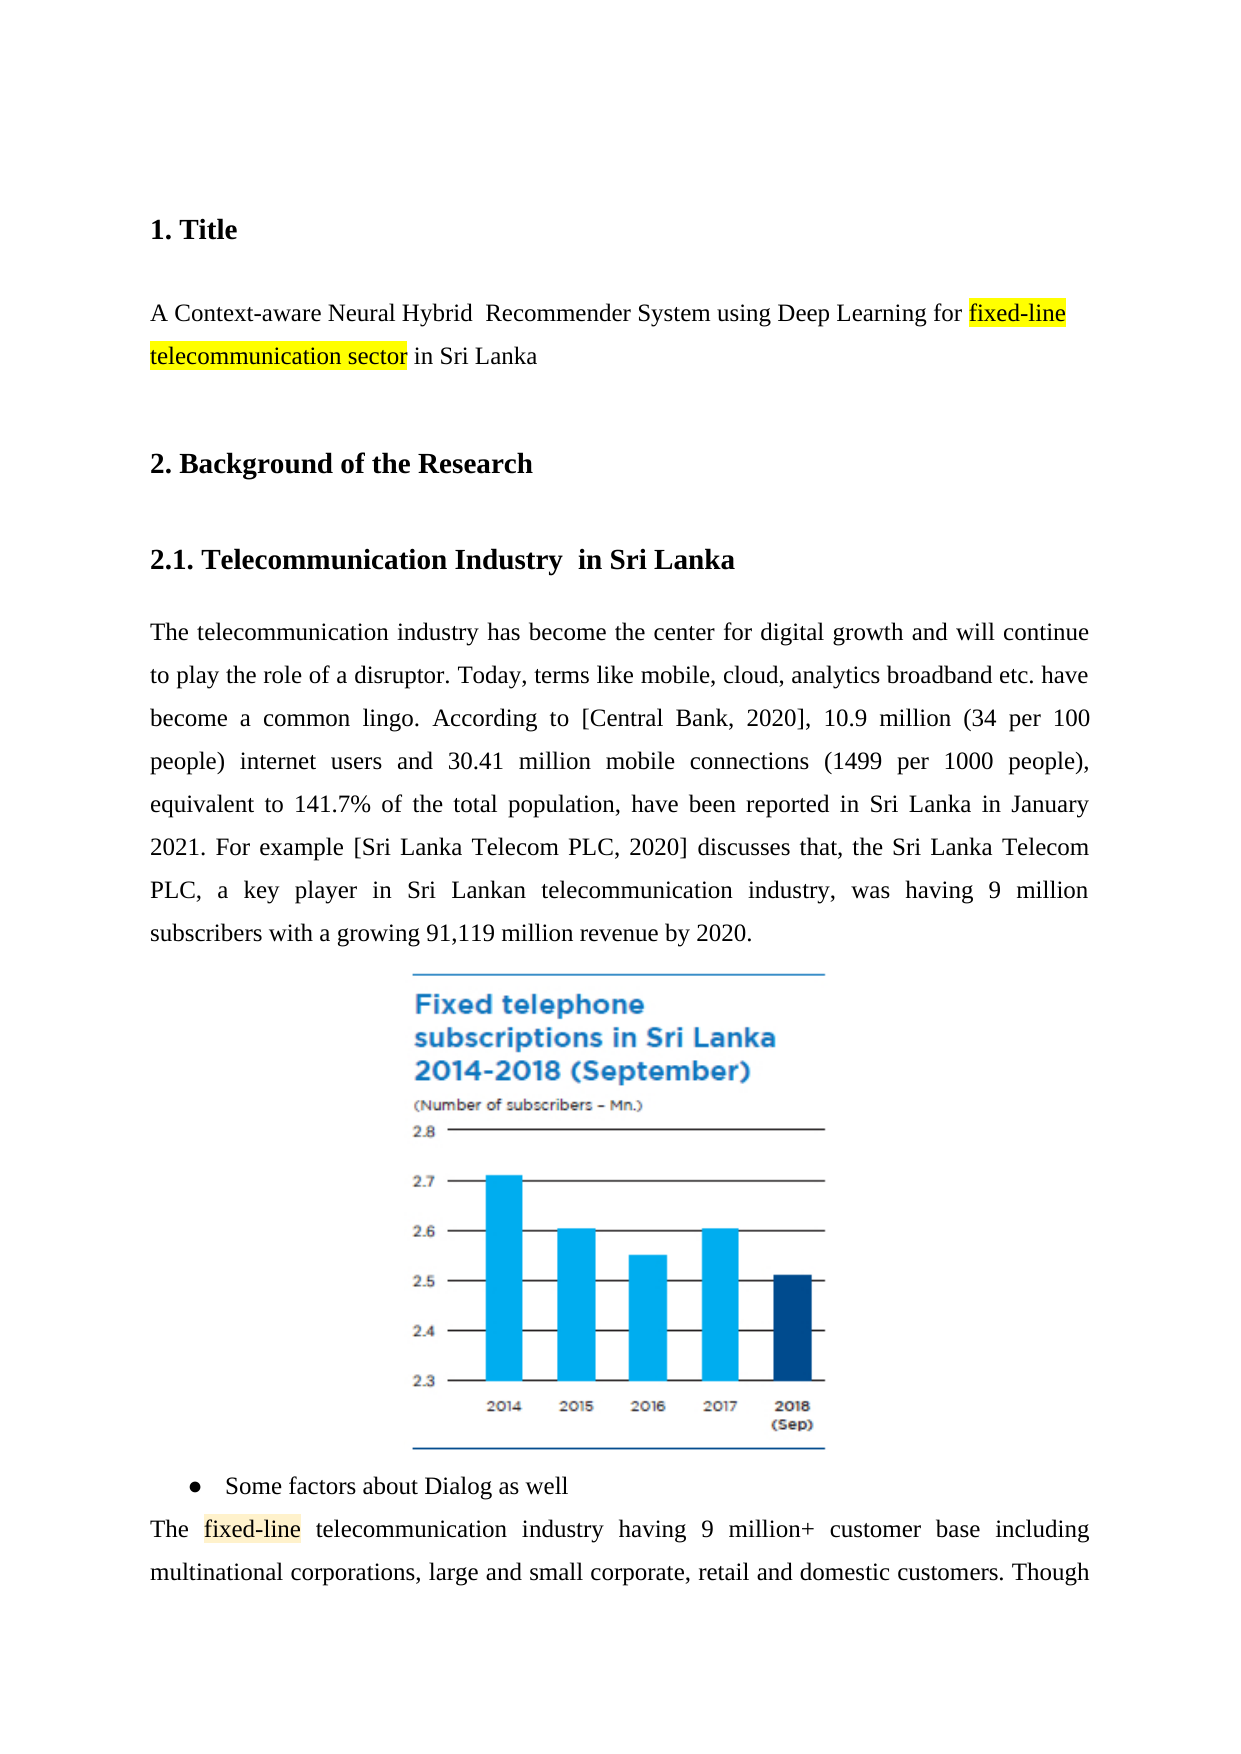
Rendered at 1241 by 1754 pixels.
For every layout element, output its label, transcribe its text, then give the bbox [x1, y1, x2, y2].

list Some factors about Dialog as well [187, 1471, 1090, 1500]
subtitle 2.1. Telecommunication Industry in Sri Lanka [150, 542, 1090, 576]
text The telecommunication industry has become the center for digital growth and will continue to play the role of a disruptor. Today, terms like mobile, cloud, analytics broadband etc. have become a common lingo. According to [Central Bank, 2020], 10.9 million (34 per 100 people) internet users and 30.41 million mobile connections (1499 per 1000 people), equivalent to 141.7% of the total population, have been reported in Sri Lanka in January 2021. For example [Sri Lanka Telecom PLC, 2020] discusses that, the Sri Lanka Telecom PLC, a key player in Sri Lankan telecommunication industry, was having 9 million subscribers with a growing 91,119 million revenue by 2020. [150, 576, 1090, 947]
text A Context-aware Neural Hybrid Recommender System using Deep Learning for fixed-line telecommunication sector in Sri Lanka [150, 298, 1096, 370]
subtitle 1. Title [150, 212, 1090, 246]
subtitle 2. Background of the Research [150, 446, 1090, 480]
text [150, 1514, 1090, 1586]
picture [403, 961, 837, 1458]
